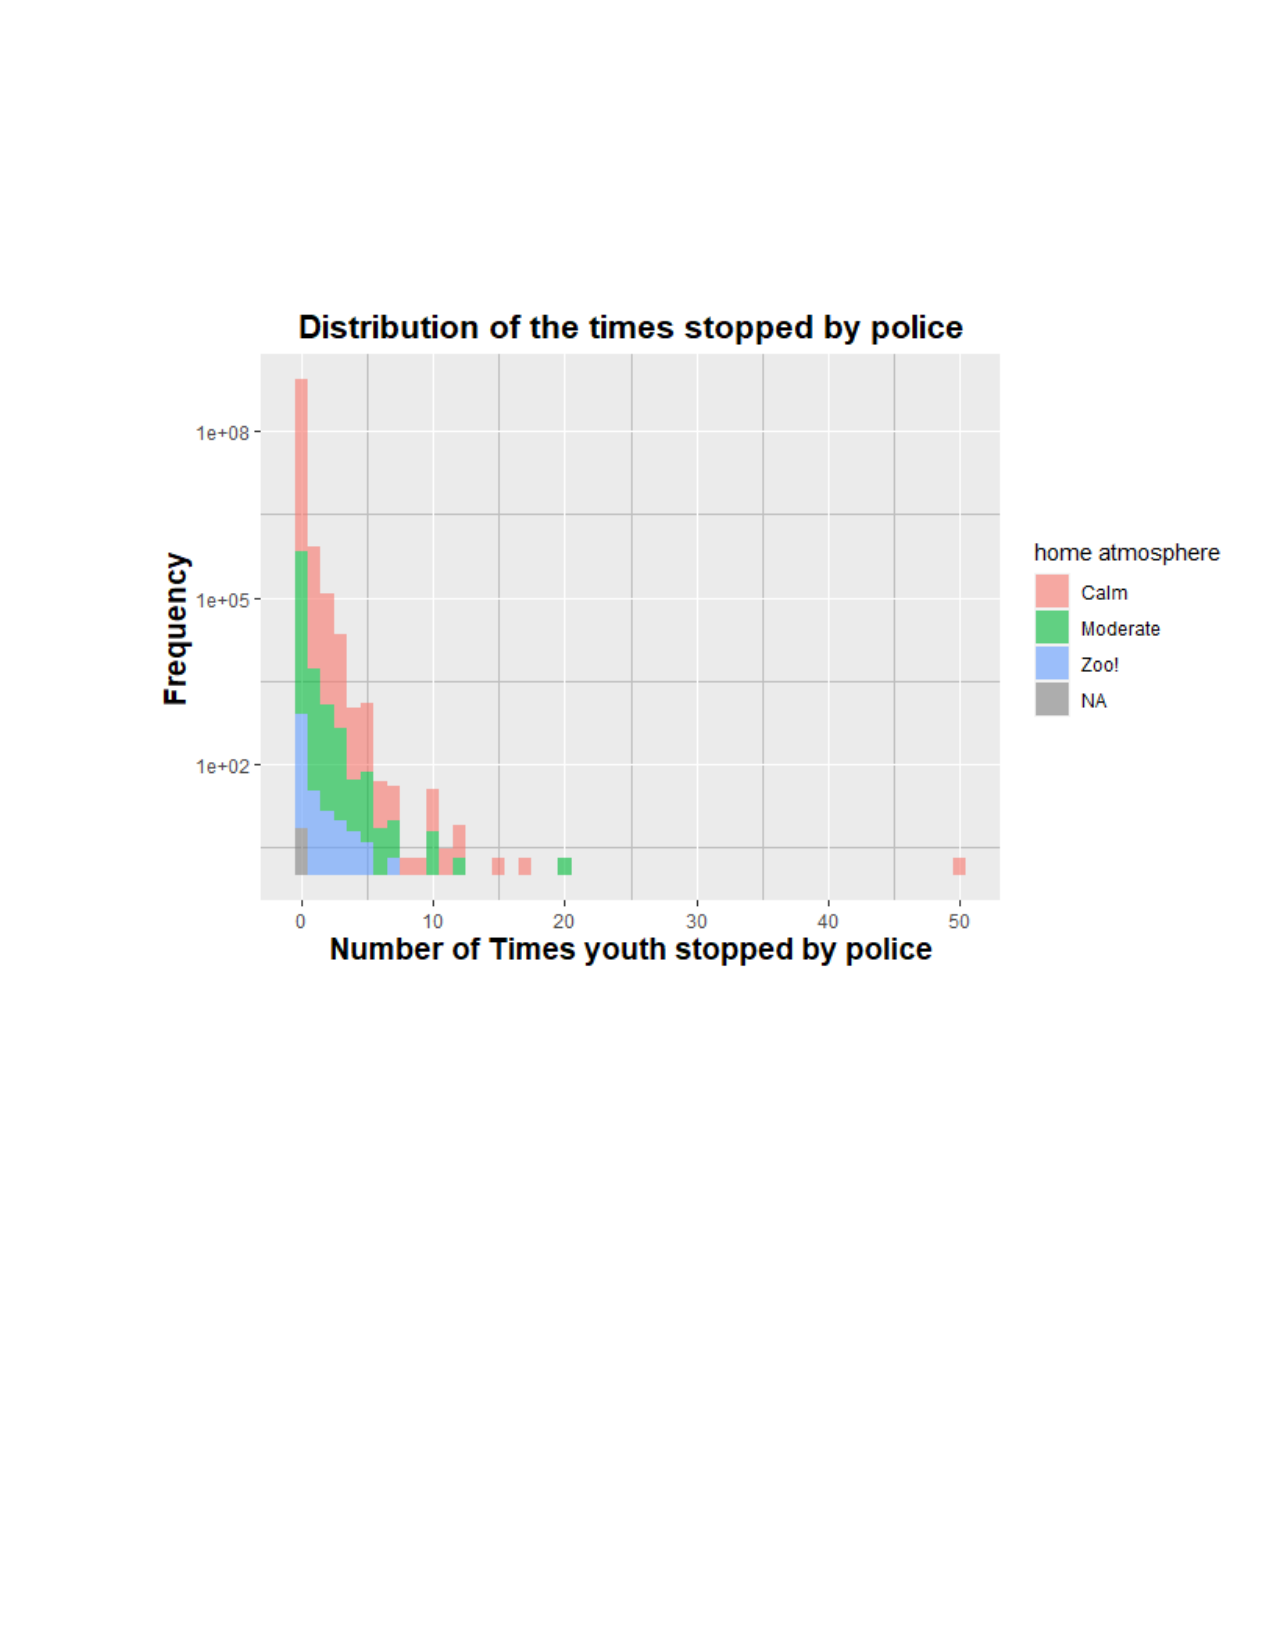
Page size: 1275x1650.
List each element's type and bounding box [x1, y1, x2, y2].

picture [150, 301, 1244, 977]
